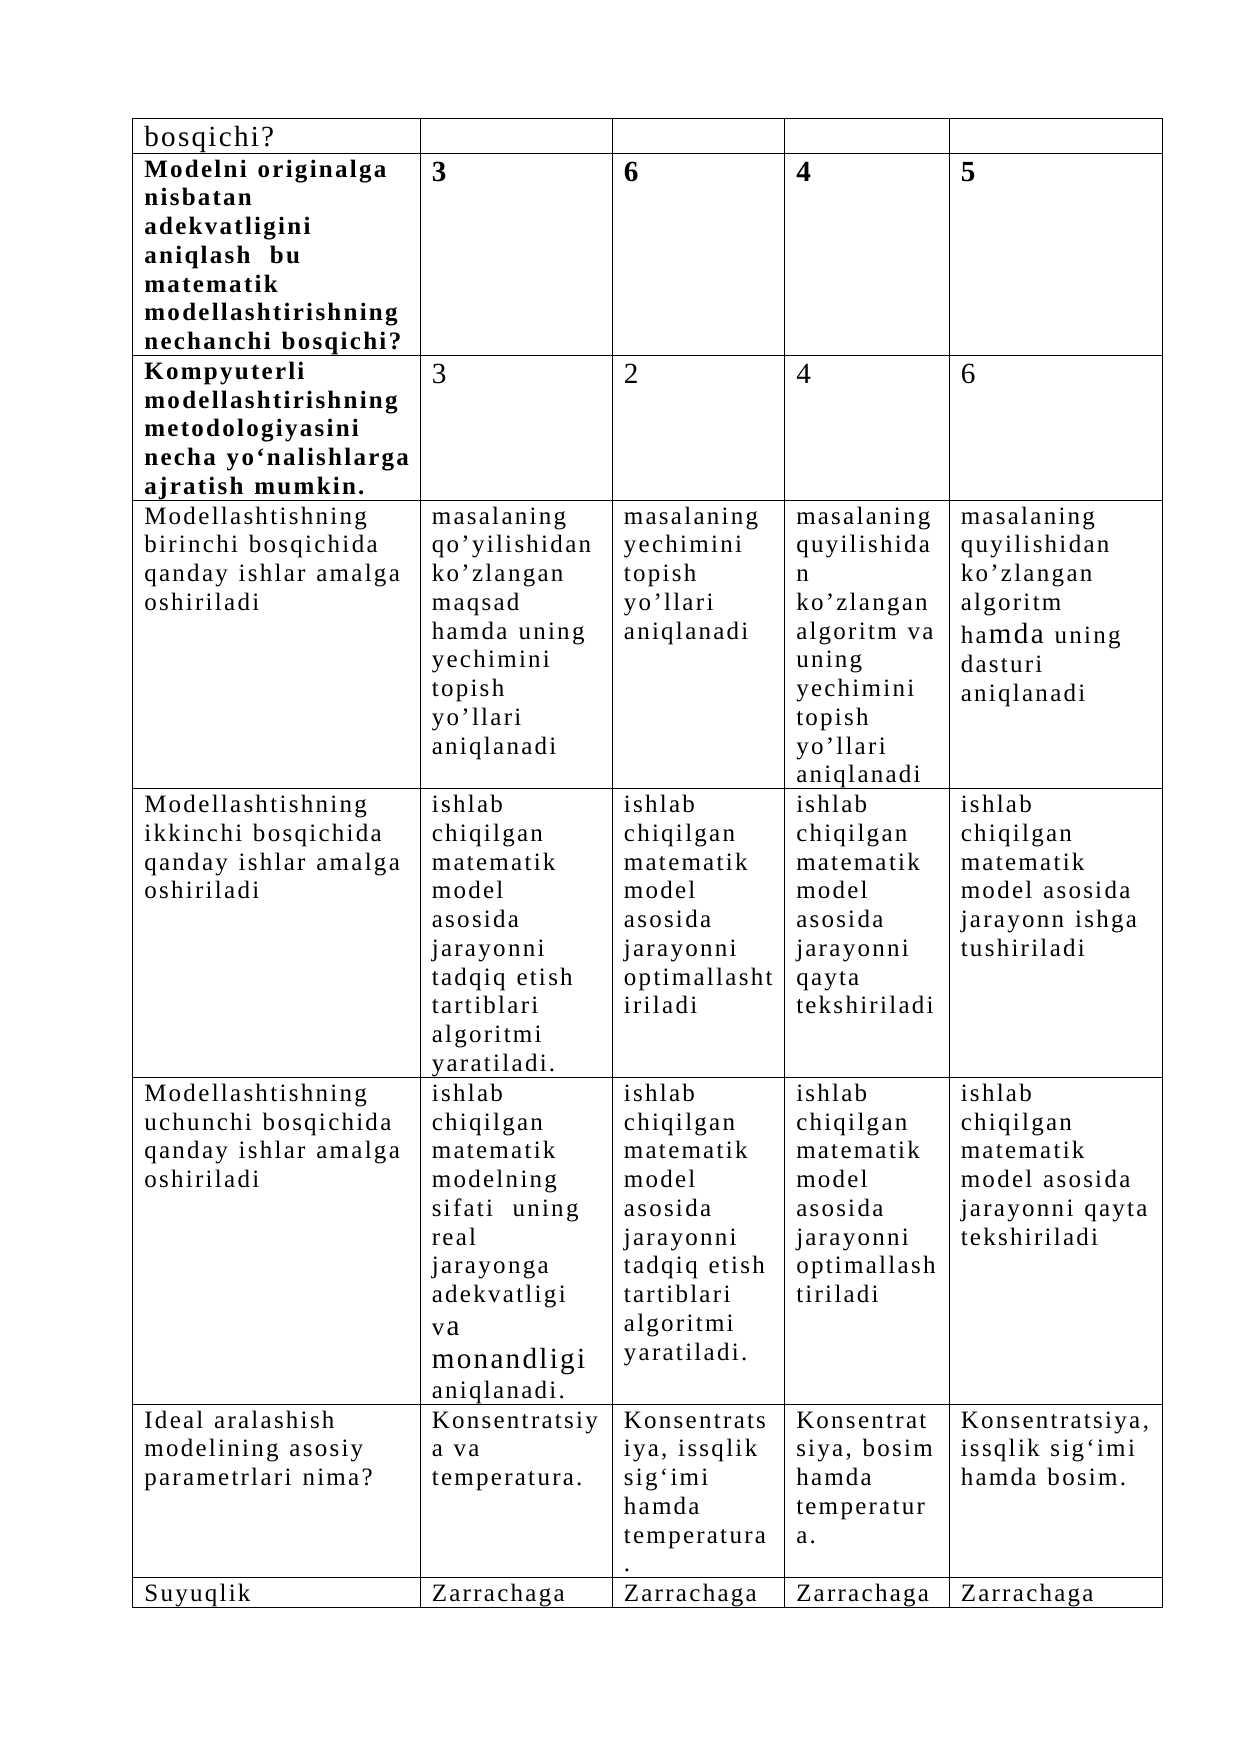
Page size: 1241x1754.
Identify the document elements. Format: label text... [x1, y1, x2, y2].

table_cell 3 [613, 119, 784, 153]
table_cell 3 [421, 154, 612, 355]
table_cell masalaning quyilishidan ko’zlangan algoritm hamda uning dasturi aniqlanadi [950, 501, 1162, 788]
table_cell masalaning yechimini topish yo’llari aniqlanadi [613, 501, 784, 788]
table_cell 4 [785, 154, 949, 355]
table_cell ishlab chiqilgan matematik model asosida jarayonni qayta tekshiriladi [950, 1078, 1162, 1404]
table_cell ishlab chiqilgan matematik model asosida jarayonni tadqiq etish tartiblari algoritmi yaratiladi. [613, 1078, 784, 1404]
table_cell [950, 1578, 1162, 1607]
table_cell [133, 1578, 420, 1607]
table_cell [421, 1578, 612, 1607]
table_cell 6 [950, 356, 1162, 500]
table_cell ishlab chiqilgan matematik model asosida jarayonni tadqiq etish tartiblari algoritmi yaratiladi. [421, 789, 612, 1077]
table_cell masalaning quyilishidan ko’zlangan algoritm va uning yechimini topish yo’llari aniqlanadi [785, 501, 949, 788]
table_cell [613, 1578, 784, 1607]
table_cell 4 [950, 119, 1162, 153]
table_cell Kompyuterli modellashtirishning metodologiyasini necha yo‘nalishlarga ajratish mumkin. [133, 356, 420, 500]
table_cell 2 [421, 119, 612, 153]
table_cell Konsentratsiya va temperatura. [421, 1405, 612, 1577]
table_cell 3 [421, 356, 612, 500]
table_cell Konsentratsiya, bosim hamda temperatura. [785, 1405, 949, 1577]
table_cell ishlab chiqilgan matematik modelning sifati uning real jarayonga adekvatligi va monandligi aniqlanadi. [421, 1078, 612, 1404]
table_cell ishlab chiqilgan matematik model asosida jarayonni optimallashtiriladi [785, 1078, 949, 1404]
table_cell Modelni originalga nisbatan adekvatligini aniqlash bu matematik modellashtirishning nechanchi bosqichi? [133, 154, 420, 355]
table_cell 2 [613, 356, 784, 500]
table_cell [133, 119, 420, 153]
table_cell Modellashtishning uchunchi bosqichida qanday ishlar amalga oshiriladi [133, 1078, 420, 1404]
table_cell 5 [785, 119, 949, 153]
table_cell masalaning qo’yilishidan ko’zlangan maqsad hamda uning yechimini topish yo’llari aniqlanadi [421, 501, 612, 788]
table_cell 5 [950, 154, 1162, 355]
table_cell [785, 1578, 949, 1607]
table_cell 6 [613, 154, 784, 355]
table_cell ishlab chiqilgan matematik model asosida jarayonn ishga tushiriladi [950, 789, 1162, 1077]
table_cell 4 [785, 356, 949, 500]
table_cell Ideal aralashish modelining asosiy parametrlari nima? [133, 1405, 420, 1577]
table_cell Konsentratsiya, issqlik sig‘imi hamda bosim. [950, 1405, 1162, 1577]
table_cell ishlab chiqilgan matematik model asosida jarayonni qayta tekshiriladi [785, 789, 949, 1077]
table_cell Konsentratsiya, issqlik sig‘imi hamda temperatura. [613, 1405, 784, 1577]
table_cell ishlab chiqilgan matematik model asosida jarayonni optimallashtiriladi [613, 789, 784, 1077]
table_cell Modellashtishning birinchi bosqichida qanday ishlar amalga oshiriladi [133, 501, 420, 788]
table_cell Modellashtishning ikkinchi bosqichida qanday ishlar amalga oshiriladi [133, 789, 420, 1077]
